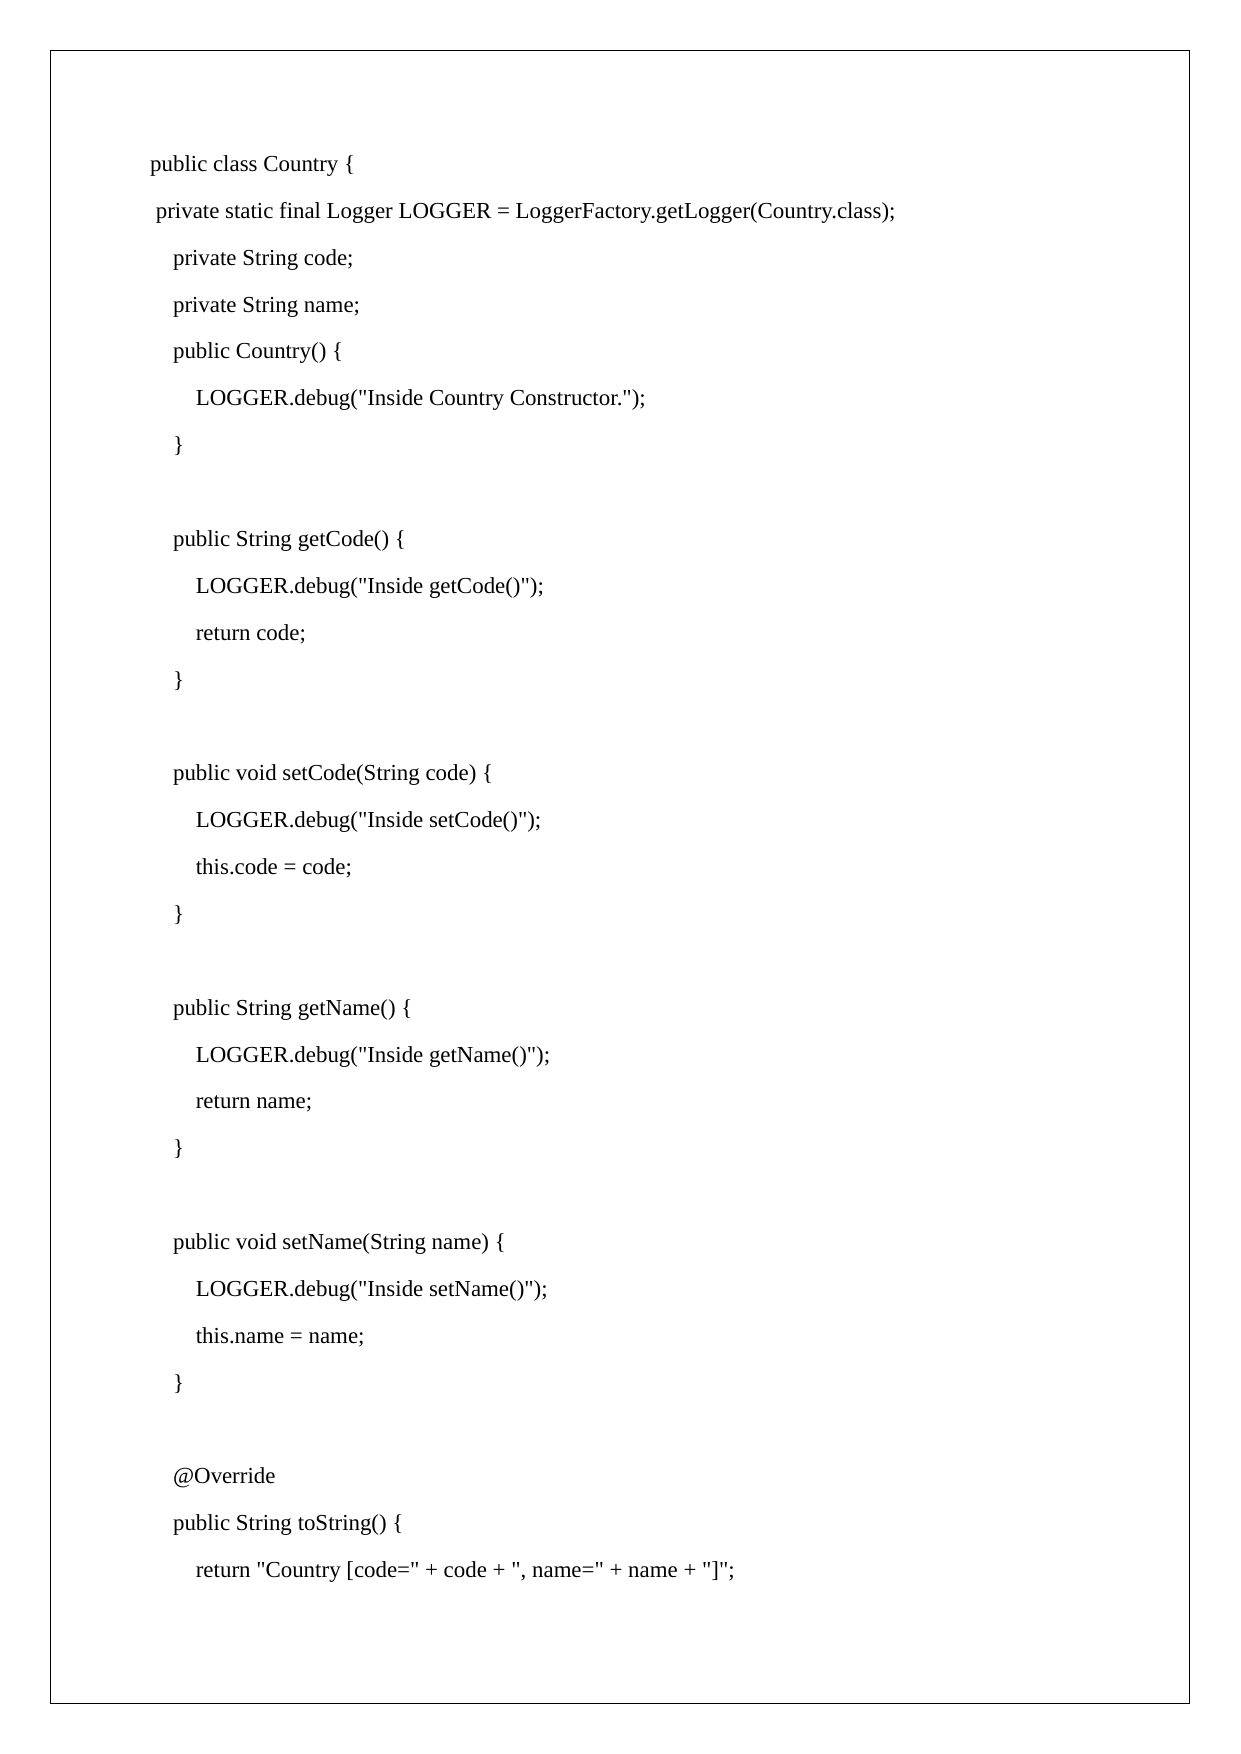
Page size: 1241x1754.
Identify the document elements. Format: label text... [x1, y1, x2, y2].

text private String code; [150, 244, 1090, 270]
text public void setName(String name) { [150, 1228, 1090, 1254]
text private String name; [150, 291, 1090, 317]
text LOGGER.debug("Inside Country Constructor."); [150, 384, 1090, 411]
text public String getName() { [150, 994, 1090, 1020]
text } [150, 666, 1090, 692]
text public String toString() { [150, 1509, 1090, 1536]
text LOGGER.debug("Inside setName()"); [150, 1275, 1090, 1301]
text public class Country { [150, 150, 1090, 176]
text return "Country [code=" + code + ", name=" + name + "]"; [150, 1556, 1090, 1583]
text return code; [150, 619, 1090, 645]
text this.code = code; [150, 853, 1090, 879]
text } [150, 431, 1090, 458]
text public Country() { [150, 337, 1090, 364]
text this.name = name; [150, 1322, 1090, 1348]
text return name; [150, 1087, 1090, 1114]
text public String getCode() { [150, 525, 1090, 551]
text LOGGER.debug("Inside getName()"); [150, 1041, 1090, 1067]
text LOGGER.debug("Inside setCode()"); [150, 806, 1090, 833]
text public void setCode(String code) { [150, 759, 1090, 786]
text @Override [150, 1462, 1090, 1489]
text } [150, 1369, 1090, 1395]
text private static final Logger LOGGER = LoggerFactory.getLogger(Country.class); [150, 197, 1090, 223]
text LOGGER.debug("Inside getCode()"); [150, 572, 1090, 598]
text } [150, 900, 1090, 926]
text } [150, 1134, 1090, 1161]
